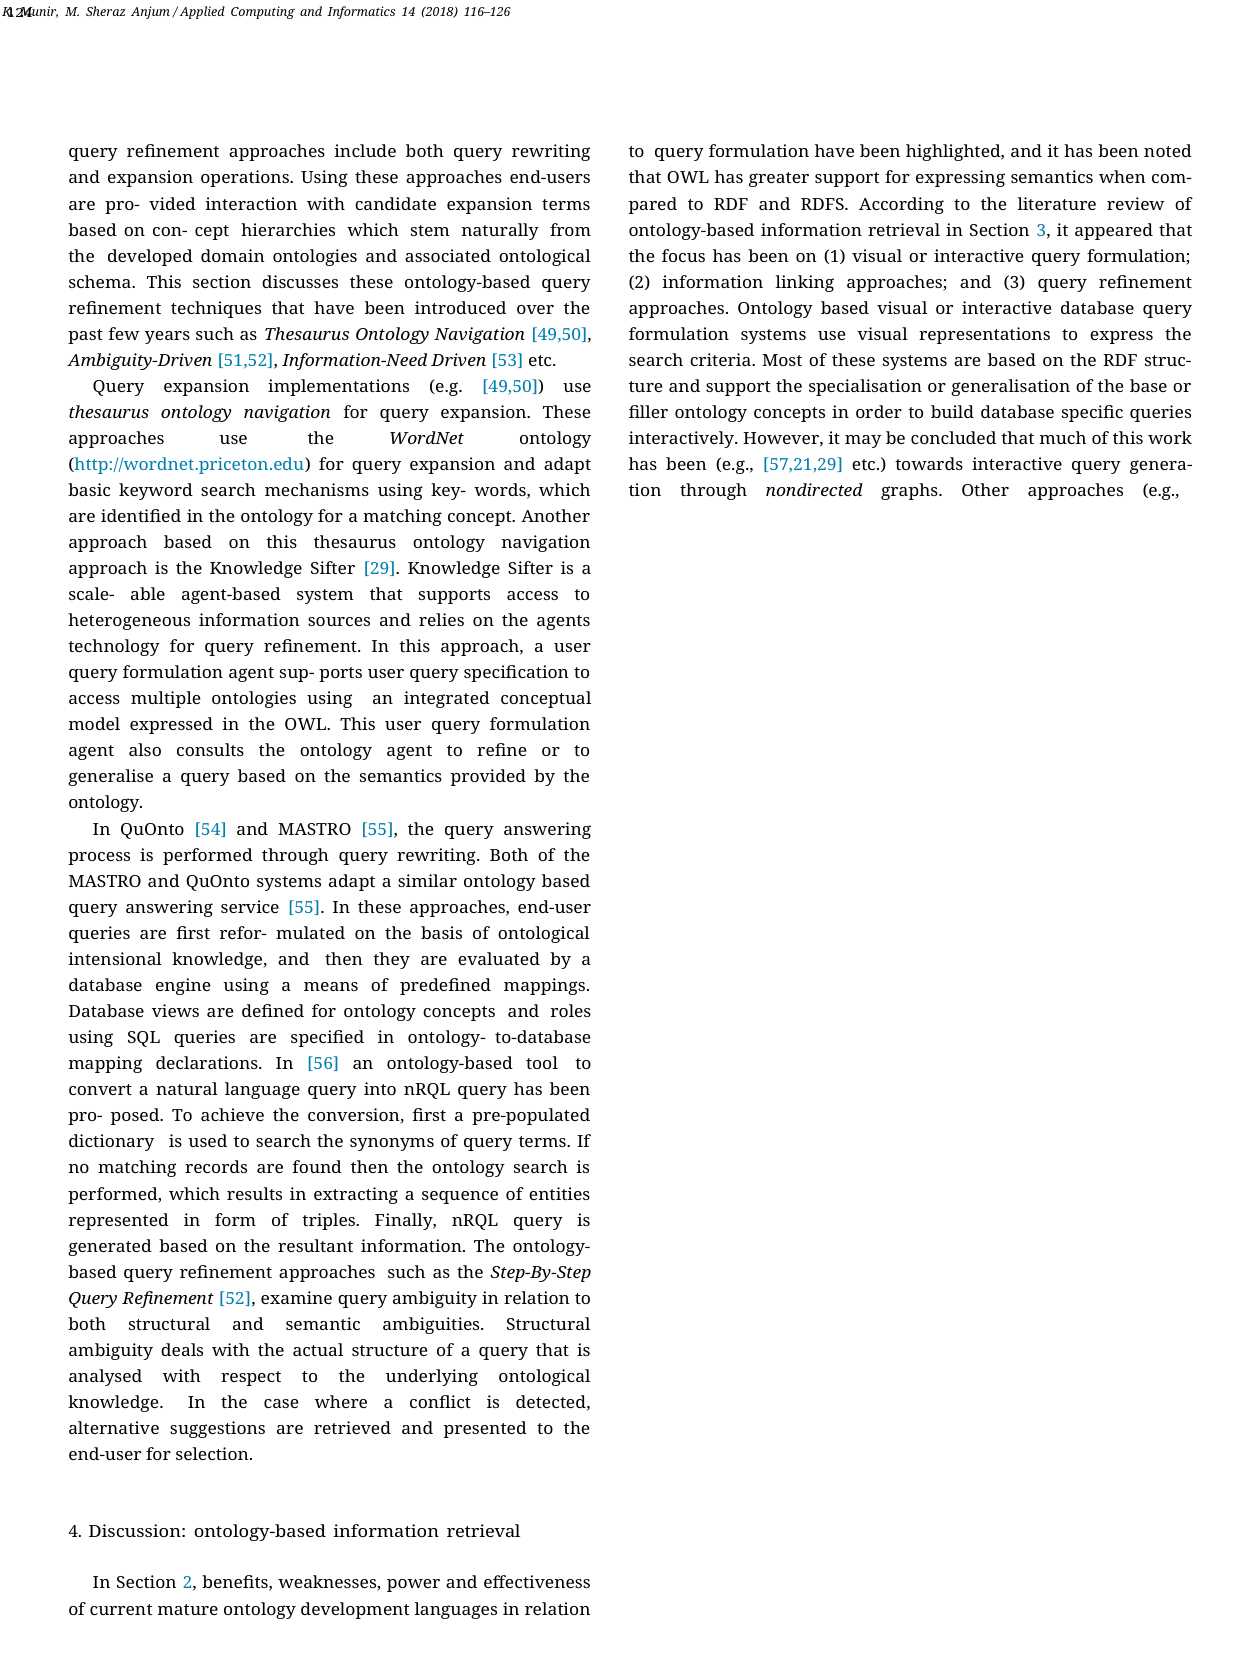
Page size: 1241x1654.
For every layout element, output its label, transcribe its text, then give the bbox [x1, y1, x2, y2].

text (2) information linking approaches; and (3) query refinement approaches. Ontology based visual or interactive database query formulation systems use visual representations to express the search criteria. Most of these systems are based on the RDF struc- ture and support the specialisation or generalisation of the base or filler ontology concepts in order to build database specific queries interactively. However, it may be concluded that much of this work has been (e.g., [57,21,29] etc.) towards interactive query genera- tion through nondirected graphs. Other approaches (e.g., [628, 270, 1192, 501]
text In Section 2, benefits, weaknesses, power and effectiveness of current mature ontology development languages in relation to query formulation have been highlighted, and it has been noted that OWL has greater support for expressing semantics when com- pared to RDF and RDFS. According to the literature review of ontology-based information retrieval in Section 3, it appeared that the focus has been on (1) visual or interactive query formulation; [628, 140, 1192, 267]
list Discussion: ontology-based information retrieval [68, 1520, 595, 1543]
text In QuOnto [54] and MASTRO [55], the query answering process is performed through query rewriting. Both of the MASTRO and QuOnto systems adapt a similar ontology based query answering service [55]. In these approaches, end-user queries are first refor- mulated on the basis of ontological intensional knowledge, and then they are evaluated by a database engine using a means of predefined mappings. Database views are defined for ontology concepts and roles using SQL queries are specified in ontology- to-database mapping declarations. In [56] an ontology-based tool to convert a natural language query into nRQL query has been pro- posed. To achieve the conversion, first a pre-populated dictionary is used to search the synonyms of query terms. If no matching records are found then the ontology search is performed, which results in extracting a sequence of entities represented in form of triples. Finally, nRQL query is generated based on the resultant information. The ontology-based query refinement approaches such as the Step-By-Step Query Refinement [52], examine query ambiguity in relation to both structural and semantic ambiguities. Structural ambiguity deals with the actual structure of a query that is analysed with respect to the underlying ontological knowledge. In the case where a conflict is detected, alternative suggestions are retrieved and presented to the end-user for selection. [68, 817, 591, 1465]
text query refinement approaches include both query rewriting and expansion operations. Using these approaches end-users are pro- vided interaction with candidate expansion terms based on con- cept hierarchies which stem naturally from the developed domain ontologies and associated ontological schema. This section discusses these ontology-based query refinement techniques that have been introduced over the past few years such as Thesaurus Ontology Navigation [49,50], Ambiguity-Driven [51,52], Information-Need Driven [53] etc. [68, 140, 591, 371]
text Query expansion implementations (e.g. [49,50]) use thesaurus ontology navigation for query expansion. These approaches use the WordNet ontology (http://wordnet.priceton.edu) for query expansion and adapt basic keyword search mechanisms using key- words, which are identified in the ontology for a matching concept. Another approach based on this thesaurus ontology navigation approach is the Knowledge Sifter [29]. Knowledge Sifter is a scale- able agent-based system that supports access to heterogeneous information sources and relies on the agents technology for query refinement. In this approach, a user query formulation agent sup- ports user query specification to access multiple ontologies using an integrated conceptual model expressed in the OWL. This user query formulation agent also consults the ontology agent to refine or to generalise a query based on the semantics provided by the ontology. [68, 374, 591, 814]
picture [210, 823, 216, 832]
picture [537, 328, 544, 337]
